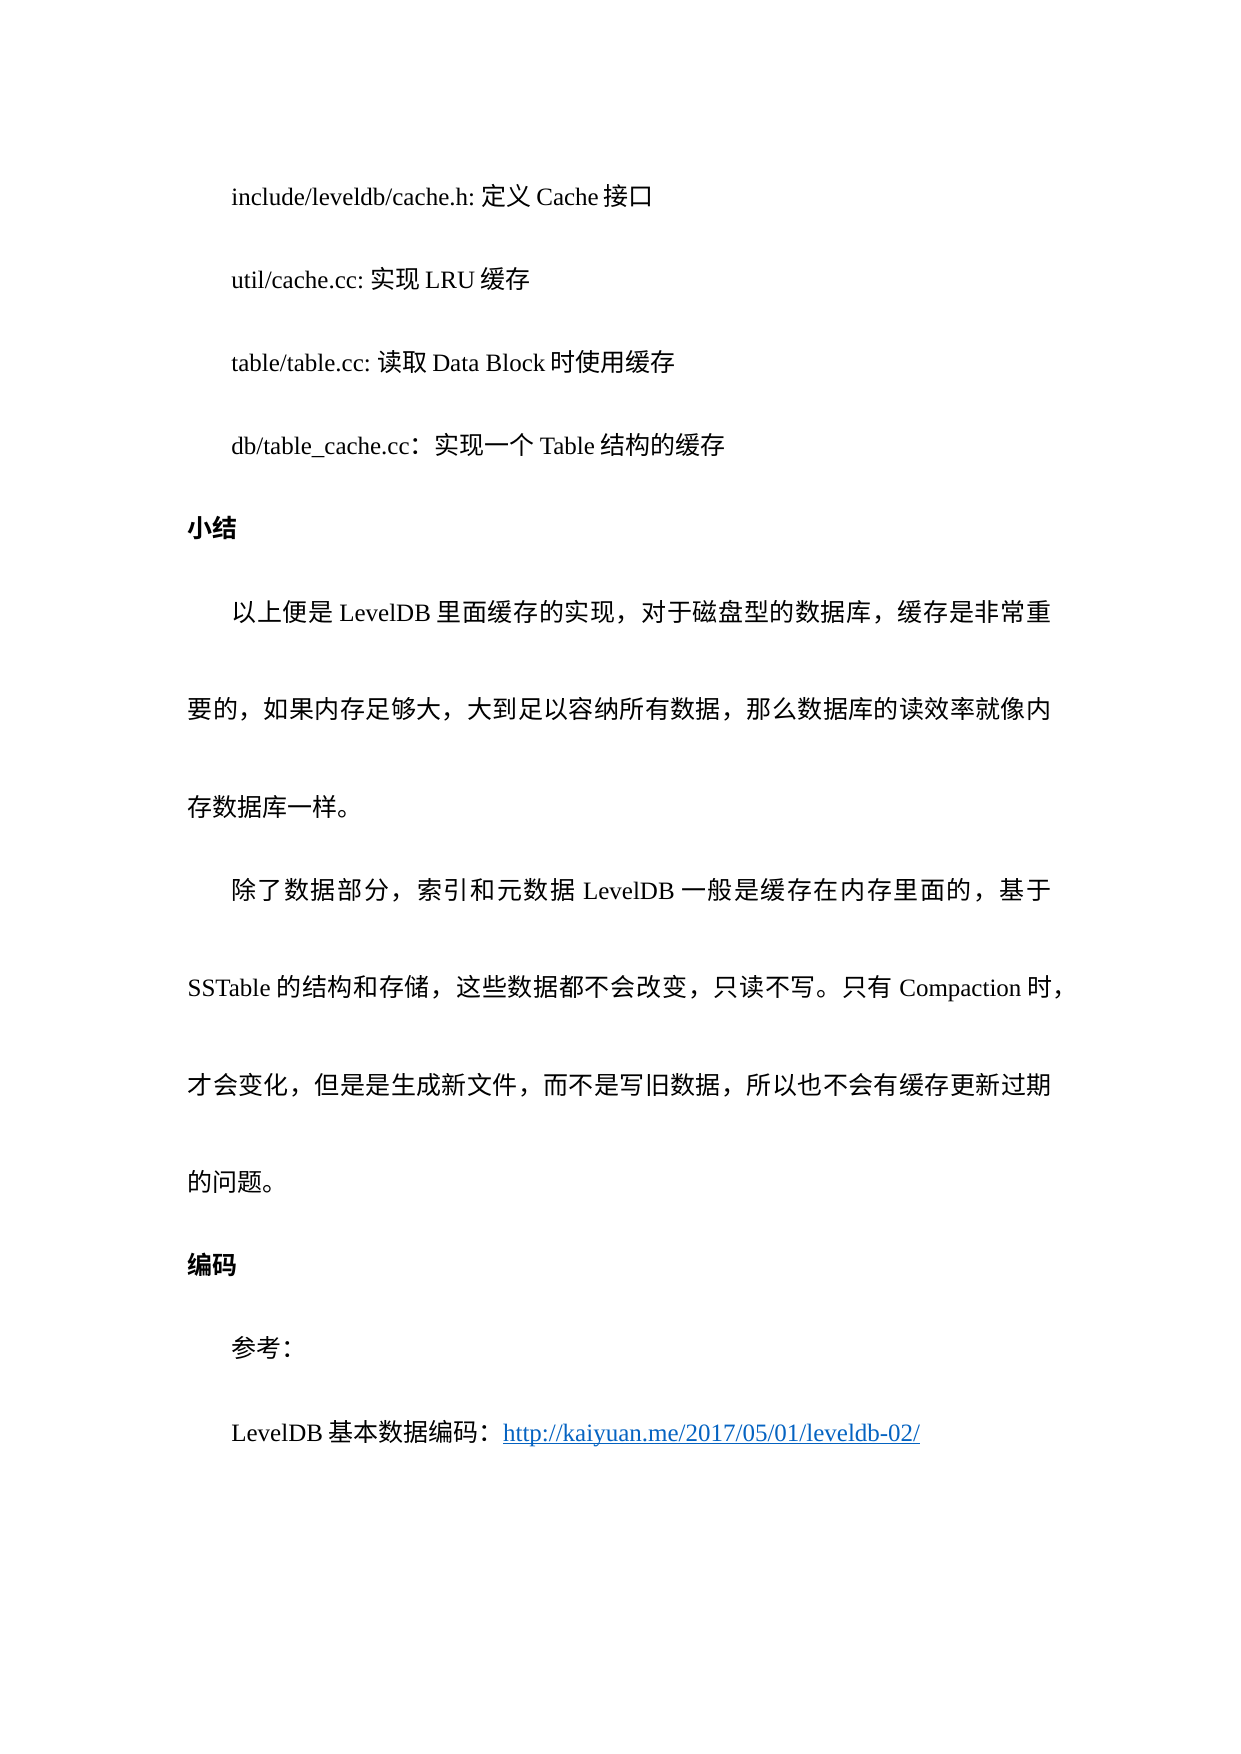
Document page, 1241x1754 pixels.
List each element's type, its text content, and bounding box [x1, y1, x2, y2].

text util/cache.cc: 实现LRU缓存 [187, 245, 1053, 310]
text db/table_cache.cc：实现一个Table结构的缓存 [187, 411, 1053, 476]
text 以上便是LevelDB里面缓存的实现，对于磁盘型的数据库，缓存是非常重要的，如果内存足够大，大到足以容纳所有数据，那么数据库的读效率就像内存数据库一样。 [187, 578, 1053, 838]
subtitle 编码 [187, 1231, 1053, 1296]
subtitle 小结 [187, 494, 1053, 559]
text table/table.cc: 读取Data Block时使用缓存 [187, 328, 1053, 393]
text 除了数据部分，索引和元数据LevelDB一般是缓存在内存里面的，基于SSTable的结构和存储，这些数据都不会改变，只读不写。只有Compaction时，才会变化，但是是生成新文件，而不是写旧数据，所以也不会有缓存更新过期的问题。 [187, 856, 1053, 1213]
text LevelDB基本数据编码：http://kaiyuan.me/2017/05/01/leveldb-02/ [187, 1398, 1053, 1463]
text 参考： [187, 1314, 1053, 1379]
text include/leveldb/cache.h: 定义Cache接口 [187, 162, 1053, 227]
